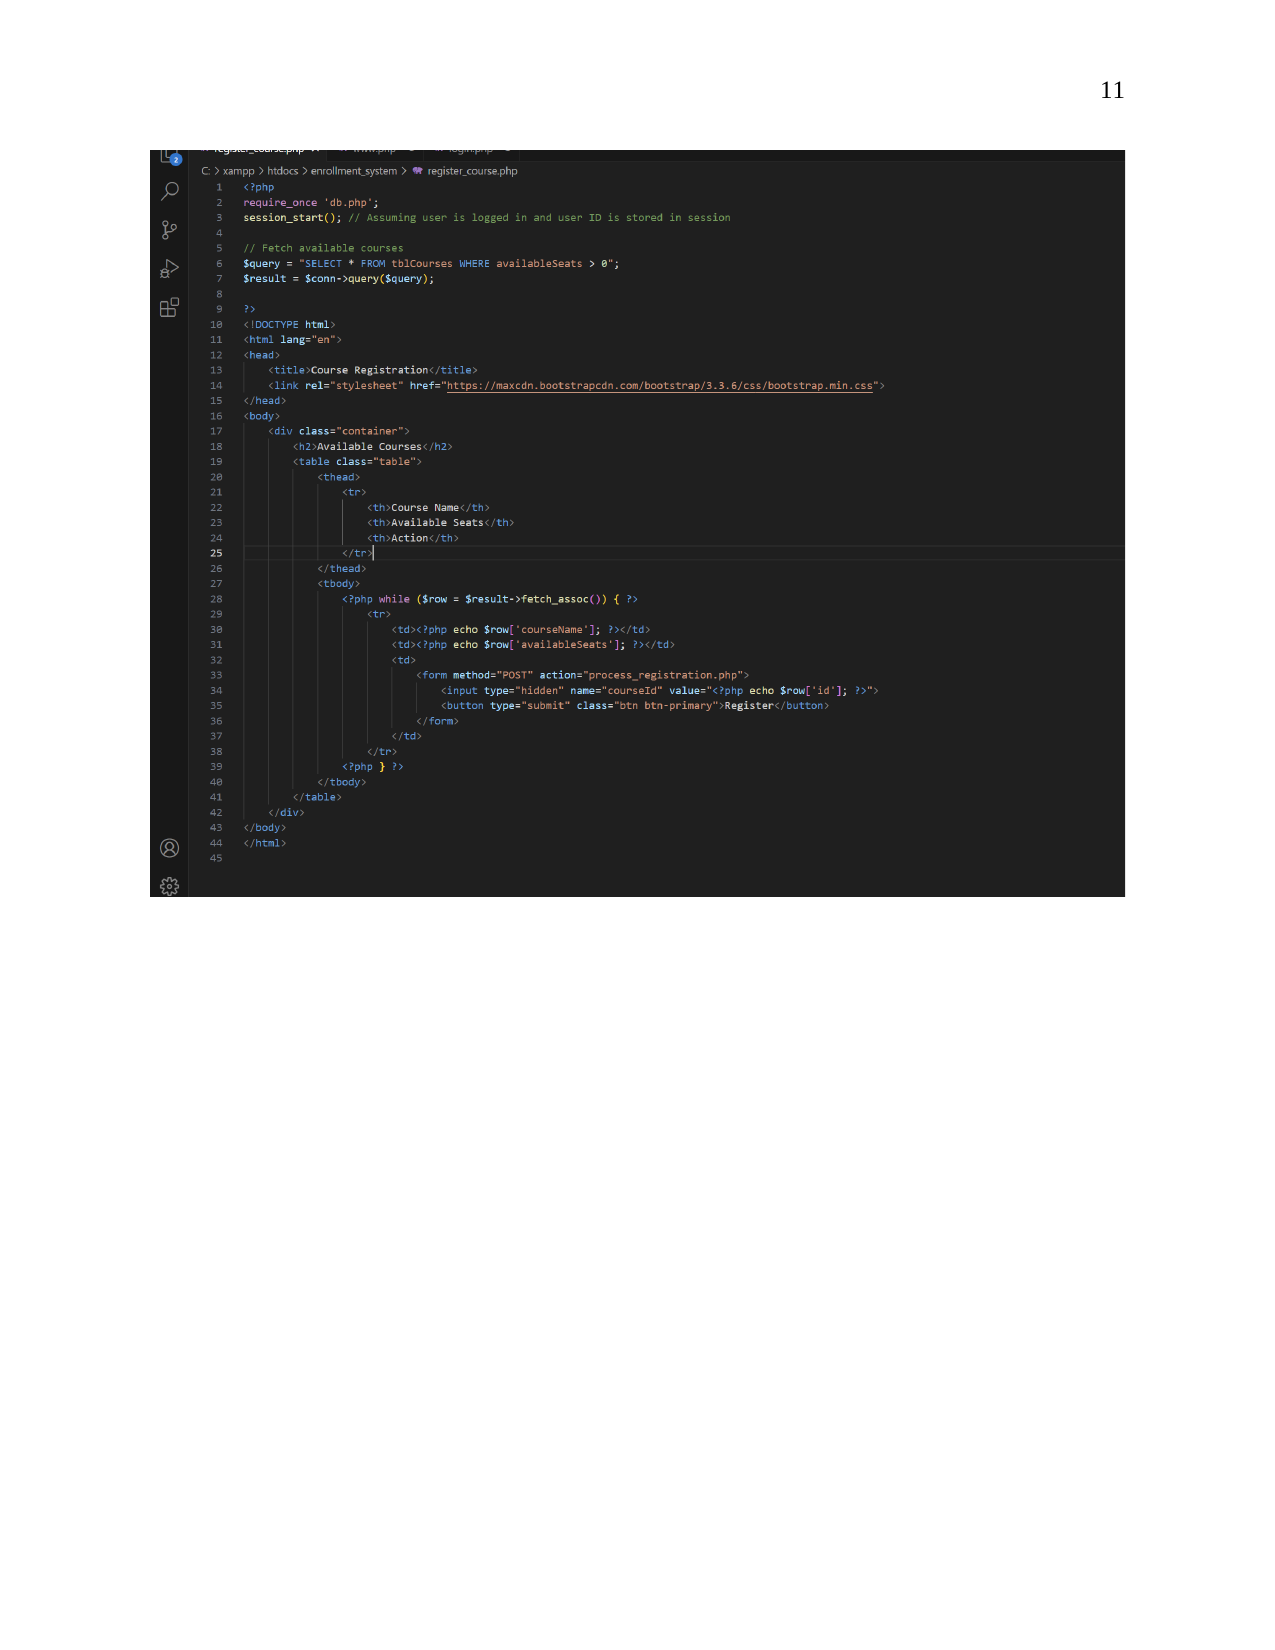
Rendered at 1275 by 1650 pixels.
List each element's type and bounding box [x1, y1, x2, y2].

picture [150, 150, 1125, 897]
